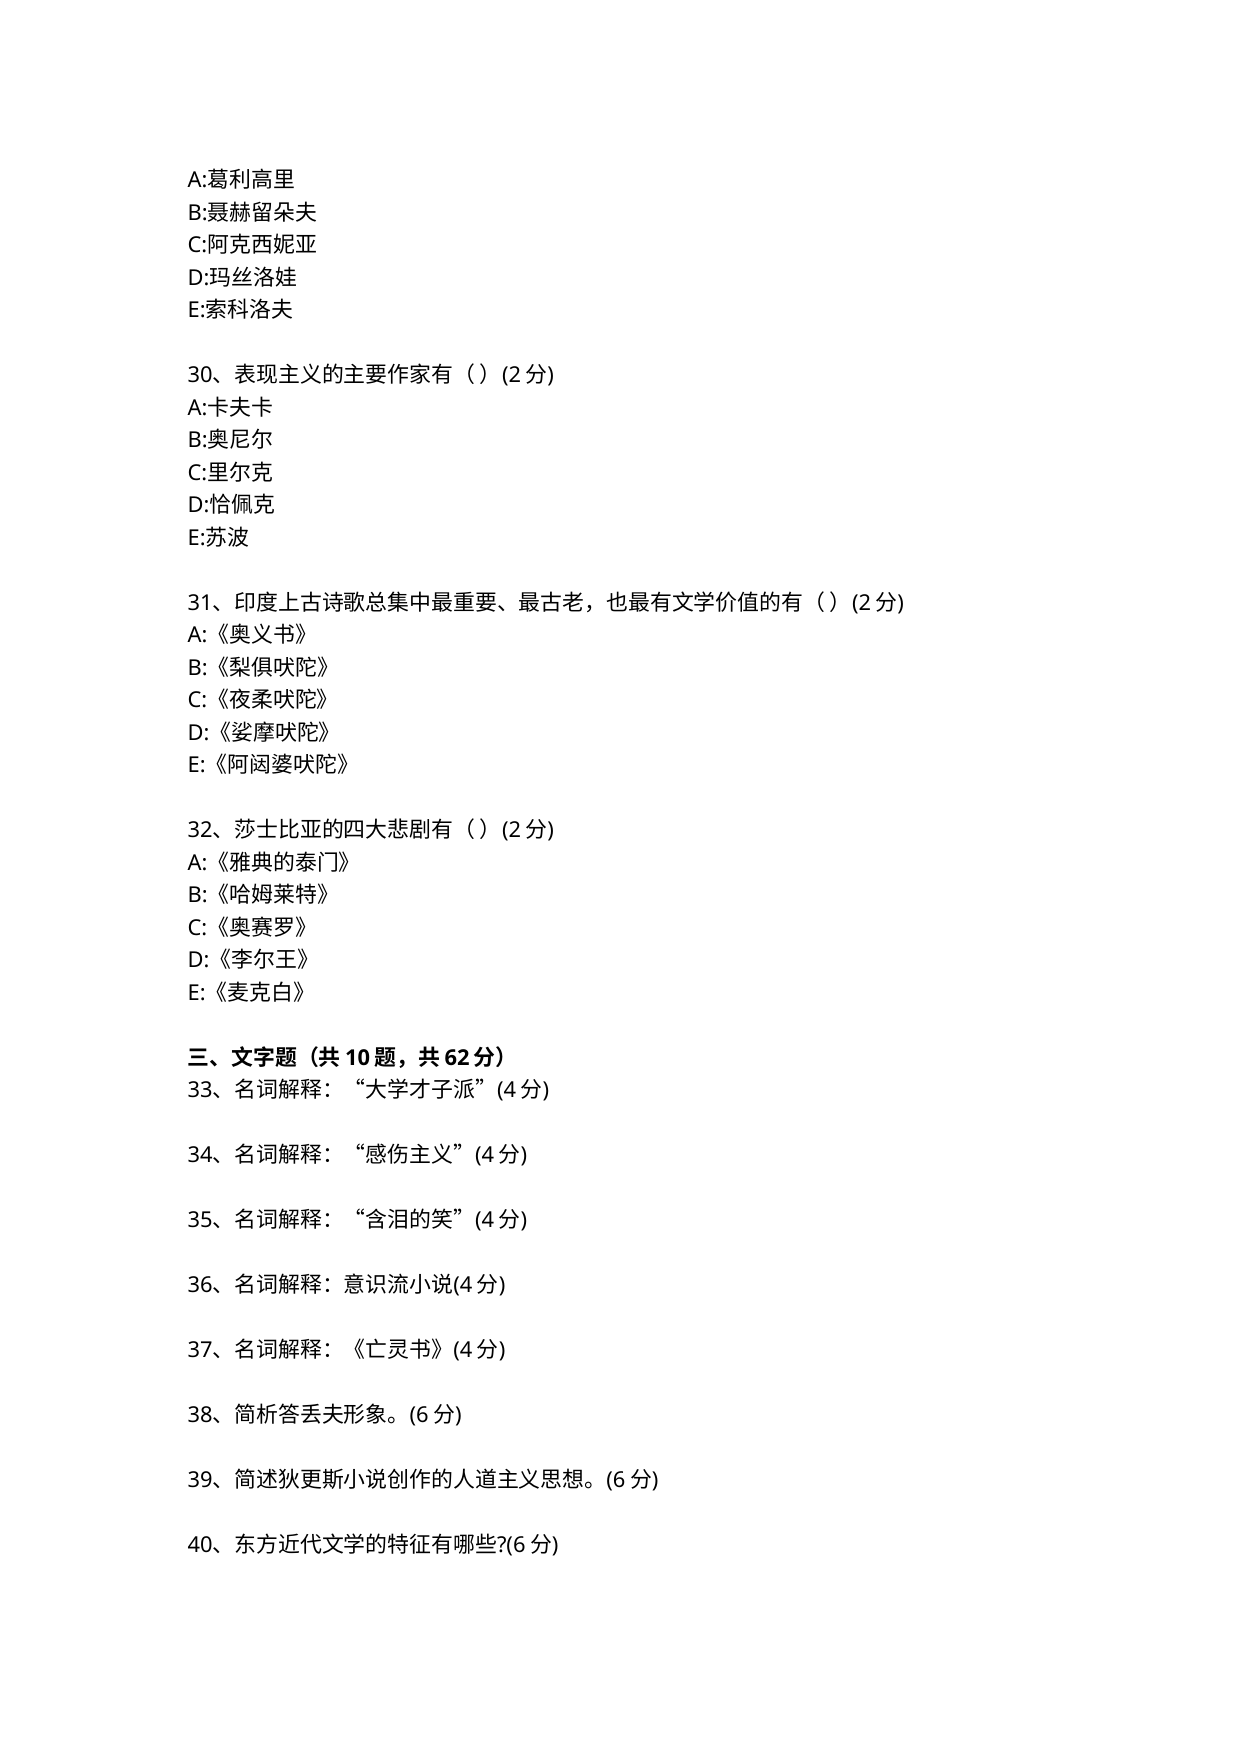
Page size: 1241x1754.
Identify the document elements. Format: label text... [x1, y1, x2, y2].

text D:《李尔王》 [187, 942, 1053, 974]
text A:《雅典的泰门》 [187, 844, 1053, 877]
text D:玛丝洛娃 [187, 259, 1053, 292]
text 三、文字题（共10题，共62分） [187, 1039, 1053, 1072]
text B:《梨俱吠陀》 [187, 649, 1053, 682]
text 34、名词解释：“感伤主义”(4分) [187, 1137, 1053, 1169]
text B:聂赫留朵夫 [187, 194, 1053, 227]
text 35、名词解释：“含泪的笑”(4分) [187, 1202, 1053, 1234]
text 31、印度上古诗歌总集中最重要、最古老，也最有文学价值的有（ ）(2分) [187, 584, 1053, 617]
text E:索科洛夫 [187, 292, 1053, 324]
text D:恰佩克 [187, 487, 1053, 519]
text B:奥尼尔 [187, 422, 1053, 454]
text E:《阿闼婆吠陀》 [187, 747, 1053, 779]
text 30、表现主义的主要作家有（ ）(2分) [187, 357, 1053, 389]
text 37、名词解释：《亡灵书》(4分) [187, 1332, 1053, 1364]
text A:卡夫卡 [187, 389, 1053, 422]
text E:《麦克白》 [187, 974, 1053, 1007]
text C:《夜柔吠陀》 [187, 682, 1053, 714]
text D:《娑摩吠陀》 [187, 714, 1053, 747]
text B:《哈姆莱特》 [187, 877, 1053, 909]
text 32、莎士比亚的四大悲剧有（ ）(2分) [187, 812, 1053, 844]
text 38、简析答丢夫形象。(6分) [187, 1397, 1053, 1429]
text A:葛利高里 [187, 162, 1053, 194]
text 33、名词解释：“大学才子派”(4分) [187, 1072, 1053, 1104]
text C:​里尔克 [187, 454, 1053, 487]
text 39、简述狄更斯小说创作的人道主义思想。(6分) [187, 1462, 1053, 1494]
text 36、名词解释：意识流小说(4分) [187, 1267, 1053, 1299]
text A:《奥义书》 [187, 617, 1053, 649]
text 40、东方近代文学的特征有哪些?(6分) [187, 1527, 1053, 1559]
text C:阿克西妮亚 [187, 227, 1053, 259]
text C:《奥赛罗》 [187, 909, 1053, 942]
text E:苏波 [187, 519, 1053, 552]
